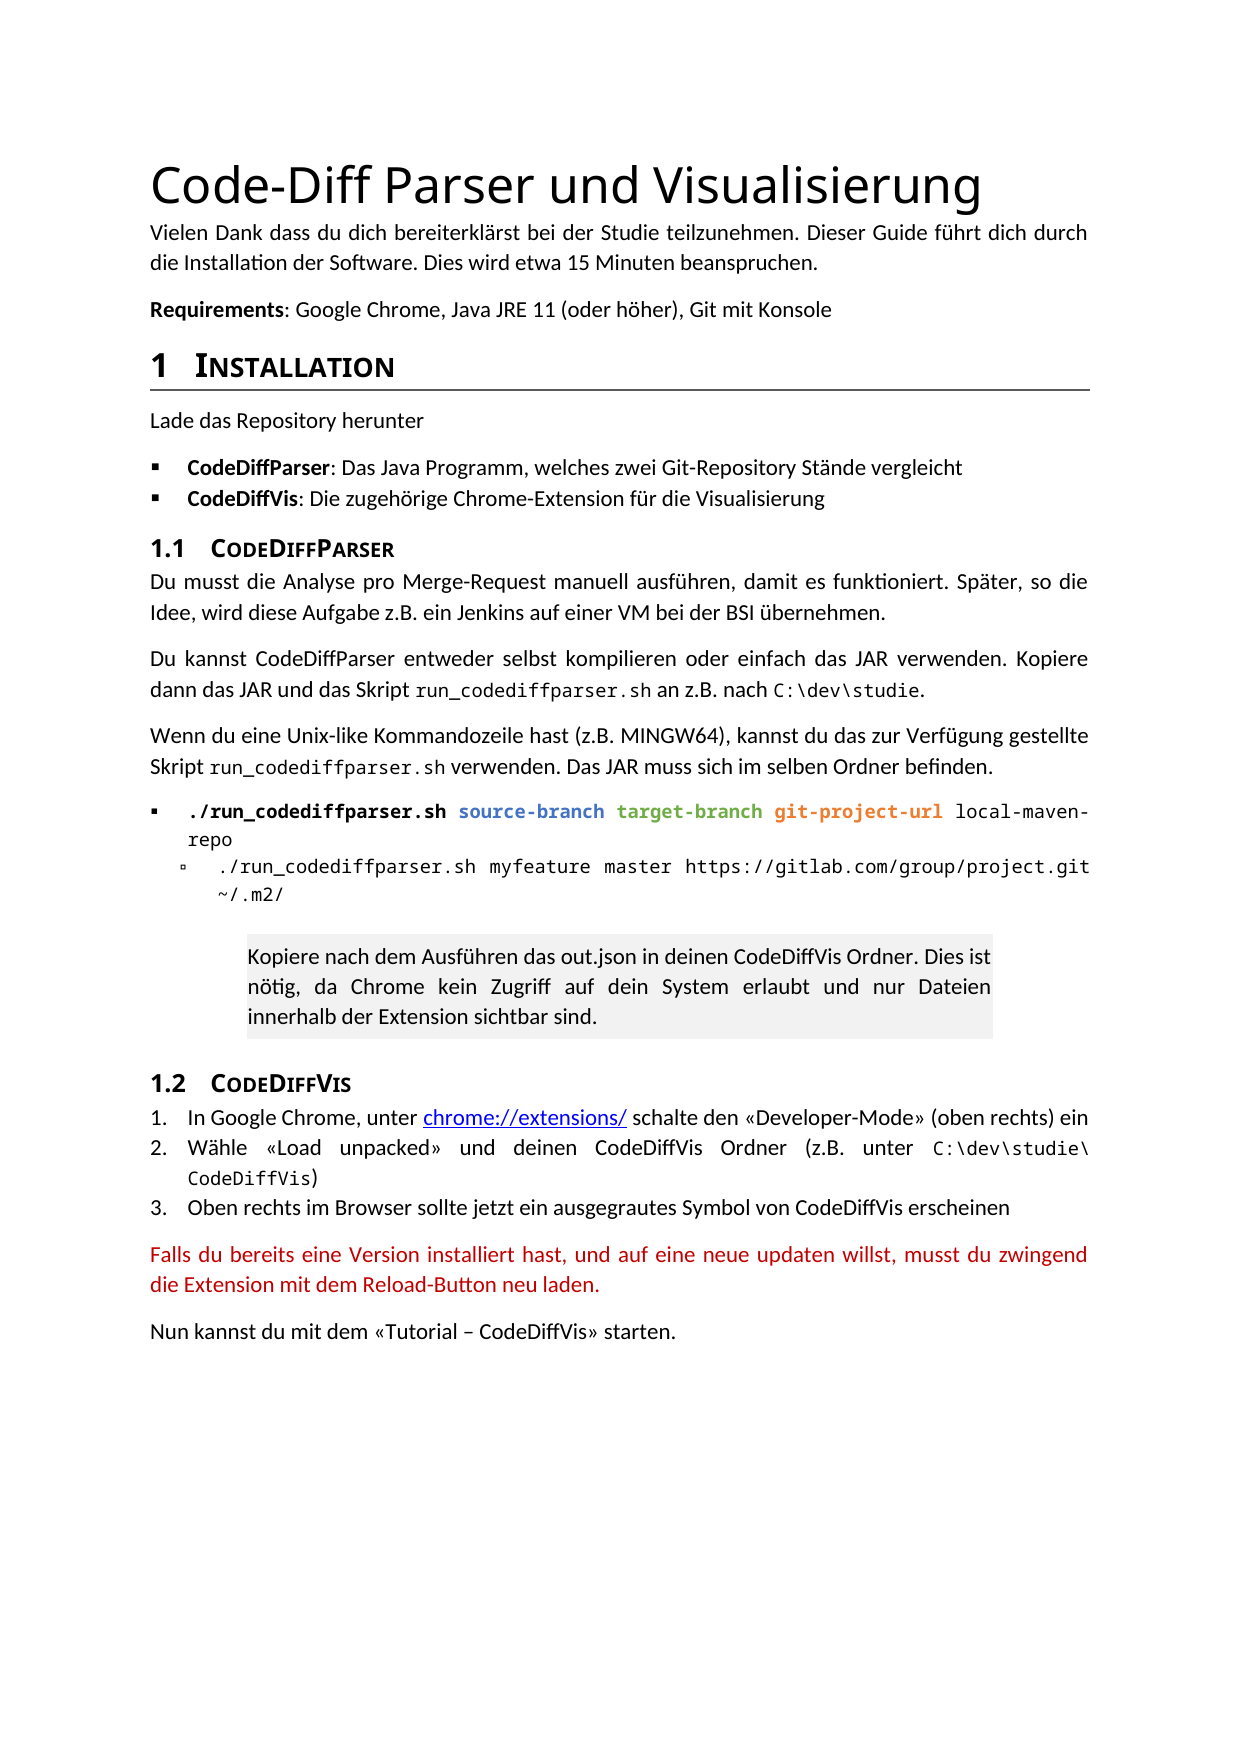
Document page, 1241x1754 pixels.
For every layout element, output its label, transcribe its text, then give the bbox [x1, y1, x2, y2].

list In Google Chrome, unter chrome://extensions/ schalte den «Developer-Mode» (oben rechts) ein [150, 1103, 1090, 1131]
list Oben rechts im Browser sollte jetzt ein ausgegrautes Symbol von CodeDiffVis erscheinen [150, 1193, 1090, 1221]
text Falls du bereits eine Version installiert hast, und auf eine neue updaten willst, musst du zwingend die Extension mit dem Reload-Button neu laden. [150, 1240, 1090, 1298]
text Wenn du eine Unix-like Kommandozeile hast (z.B. MINGW64), kannst du das zur Verfügung gestellte Skript run_codediffparser.sh verwenden. Das JAR muss sich im selben Ordner befinden. [150, 722, 1090, 780]
list Wähle «Load unpacked» und deinen CodeDiffVis Ordner (z.B. unter C:\dev\studie\CodeDiffVis) [150, 1133, 1090, 1191]
text Du kannst CodeDiffParser entweder selbst kompilieren oder einfach das JAR verwenden. Kopiere dann das JAR und das Skript run_codediffparser.sh an z.B. nach C:\dev\studie. [150, 644, 1090, 703]
list CodeDiffParser: Das Java Programm, welches zwei Git-Repository Stände vergleicht [150, 453, 1090, 482]
text Lade das Repository herunter [150, 407, 1090, 435]
subtitle CodeDiffVis [150, 1066, 1090, 1100]
text Du musst die Analyse pro Merge-Request manuell ausführen, damit es funktioniert. Später, so die Idee, wird diese Aufgabe z.B. ein Jenkins auf einer VM bei der BSI übernehmen. [150, 567, 1090, 626]
list ./run_codediffparser.sh source-branch target-branch git-project-url local-maven-repo [150, 799, 1090, 852]
subtitle CodeDiffParser [150, 531, 1090, 565]
text Kopiere nach dem Ausführen das out.json in deinen CodeDiffVis Ordner. Dies ist nötig, da Chrome kein Zugriff auf dein System erlaubt und nur Dateien innerhalb der Extension sichtbar sind. [247, 935, 993, 1039]
text Nun kannst du mit dem «Tutorial – CodeDiffVis» starten. [150, 1317, 1090, 1345]
subtitle Installation [150, 342, 1090, 389]
list CodeDiffVis: Die zugehörige Chrome-Extension für die Visualisierung [150, 484, 1090, 512]
title Code-Diff Parser und Visualisierung [150, 150, 1090, 218]
list ./run_codediffparser.sh myfeature master https://gitlab.com/group/project.git ~/.m2/ [179, 854, 1090, 907]
text Requirements: Google Chrome, Java JRE 11 (oder höher), Git mit Konsole [150, 295, 1090, 323]
text Vielen Dank dass du dich bereiterklärst bei der Studie teilzunehmen. Dieser Guide führt dich durch die Installation der Software. Dies wird etwa 15 Minuten beanspruchen. [150, 218, 1090, 276]
